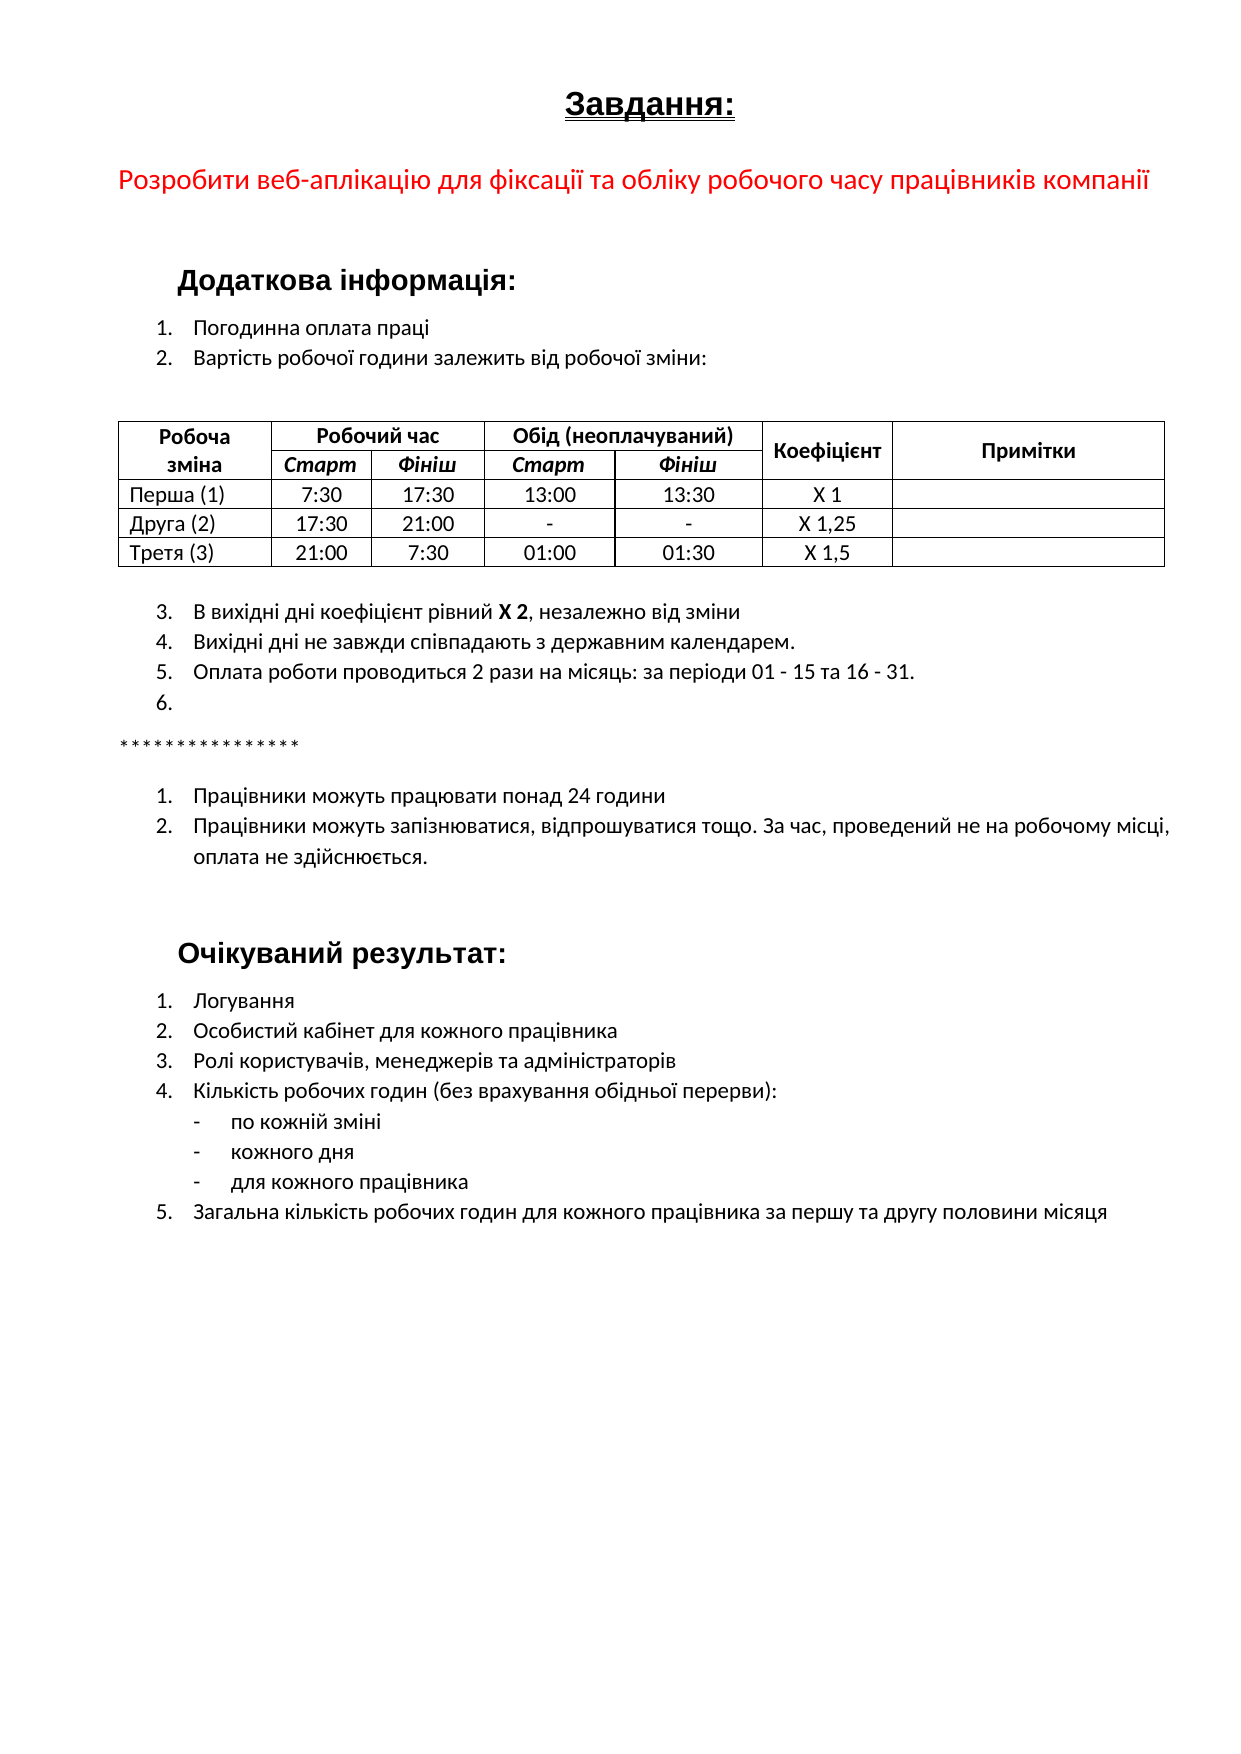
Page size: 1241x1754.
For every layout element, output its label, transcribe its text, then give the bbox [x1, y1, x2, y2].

table_cell 7:30 [272, 480, 371, 508]
table_cell [893, 480, 1164, 508]
table_cell - [616, 509, 762, 537]
table_cell - [485, 509, 614, 537]
list Вартість робочої години залежить від робочої зміни: [156, 343, 1181, 371]
table_cell 21:00 [372, 509, 484, 537]
table_cell Перша (1) [119, 480, 271, 508]
list Ролі користувачів, менеджерів та адміністраторів [156, 1046, 1181, 1074]
text Розробити веб-аплікацію для фіксації та обліку робочого часу працівників компанії [118, 161, 1181, 197]
table_cell Третя (3) [119, 538, 271, 566]
list Погодинна оплата праці [156, 313, 1181, 341]
table_cell 13:00 [485, 480, 614, 508]
table_cell X 1,5 [763, 538, 892, 566]
table_header Коефіцієнт [763, 422, 892, 479]
list по кожній зміні [193, 1107, 1181, 1135]
table_cell 17:30 [372, 480, 484, 508]
list для кожного працівника [193, 1167, 1181, 1195]
list кожного дня [193, 1137, 1181, 1165]
table_cell Фініш [372, 451, 484, 479]
subtitle Додаткова інформація: [118, 263, 1181, 296]
list Оплата роботи проводиться 2 рази на місяць: за періоди 01 - 15 та 16 - 31. [156, 657, 1181, 686]
list Особистий кабінет для кожного працівника [156, 1016, 1181, 1044]
table_cell Друга (2) [119, 509, 271, 537]
table_cell 17:30 [272, 509, 371, 537]
table_cell 7:30 [372, 538, 484, 566]
table_cell Старт [272, 451, 371, 479]
table_cell X 1,25 [763, 509, 892, 537]
table_cell [893, 538, 1164, 566]
list Вихідні дні не завжди співпадають з державним календарем. [156, 627, 1181, 655]
list В вихідні дні коефіцієнт рівний X 2, незалежно від зміни [156, 597, 1181, 625]
table_cell 21:00 [272, 538, 371, 566]
list Працівники можуть запізнюватися, відпрошуватися тощо. За час, проведений не на робочому місці, оплата не здійснюється. [156, 812, 1181, 870]
list Працівники можуть працювати понад 24 години [156, 781, 1181, 809]
list Логування [156, 986, 1181, 1014]
table_cell 13:30 [616, 480, 762, 508]
table_cell Фініш [616, 451, 762, 479]
table_cell 01:00 [485, 538, 614, 566]
table_header Робоча зміна [119, 422, 271, 479]
list Загальна кількість робочих годин для кожного працівника за першу та другу половини місяця [156, 1197, 1181, 1225]
table_cell X 1 [763, 480, 892, 508]
subtitle Очікуваний результат: [118, 936, 1181, 969]
text **************** [118, 734, 1181, 763]
table_cell Старт [485, 451, 614, 479]
table_header Примітки [893, 422, 1164, 479]
table_cell 01:30 [616, 538, 762, 566]
list Кількість робочих годин (без врахування обідньої перерви): [156, 1077, 1181, 1104]
table_cell [893, 509, 1164, 537]
subtitle Завдання: [118, 84, 1181, 122]
table_header Робочий час [272, 422, 484, 449]
table_header Обід (неоплачуваний) [485, 422, 762, 449]
